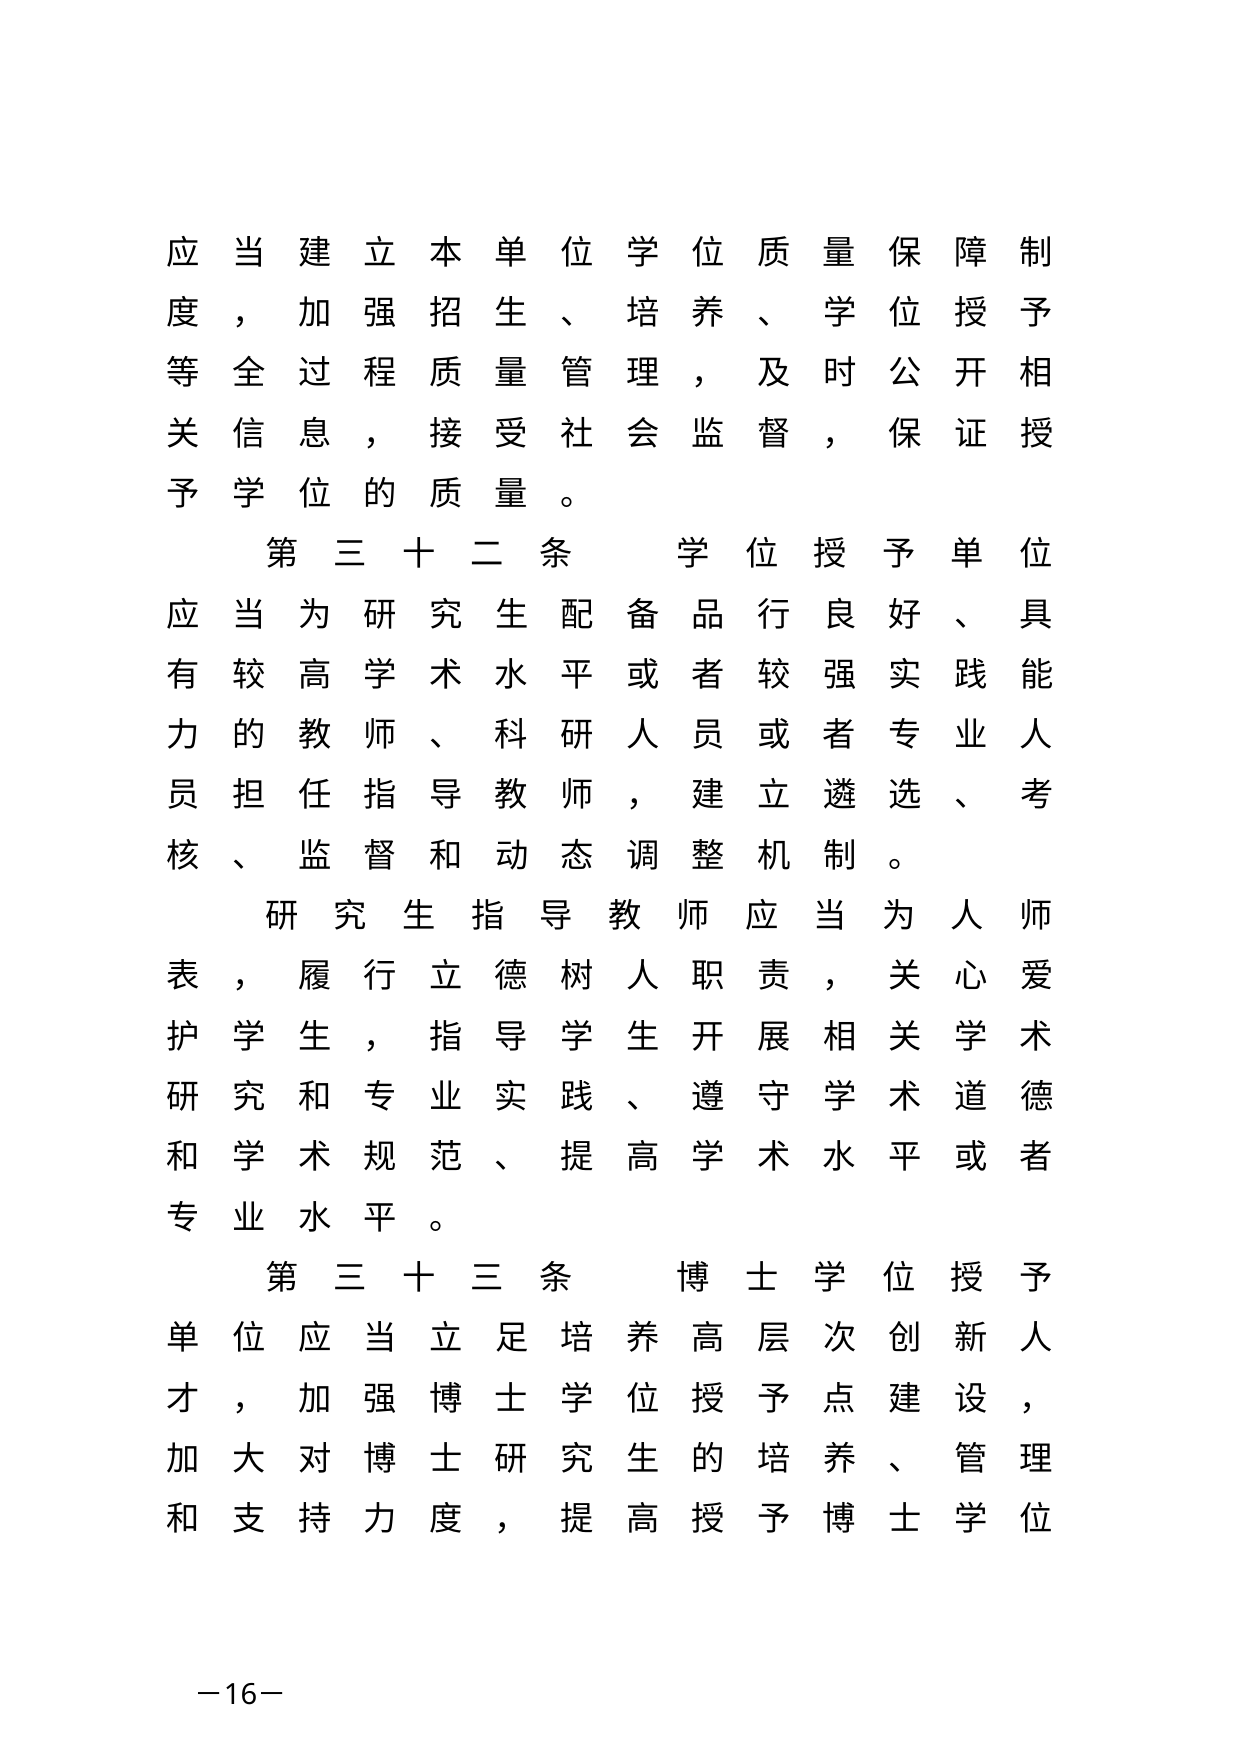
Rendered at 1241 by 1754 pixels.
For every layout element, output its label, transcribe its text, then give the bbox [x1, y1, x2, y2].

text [167, 219, 1085, 521]
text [167, 1245, 1085, 1546]
text 研究生指导教师应当为人师表，履行立德树人职责，关心爱护学生，指导学生开展相关学术研究和专业实践、遵守学术道德和学术规范、提高学术水平或者专业水平。 [167, 883, 1085, 1245]
text 第三十二条 学位授予单位应当为研究生配备品行良好、具有较高学术水平或者较强实践能力的教师、科研人员或者专业人员担任指导教师，建立遴选、考核、监督和动态调整机制。 [167, 521, 1085, 883]
